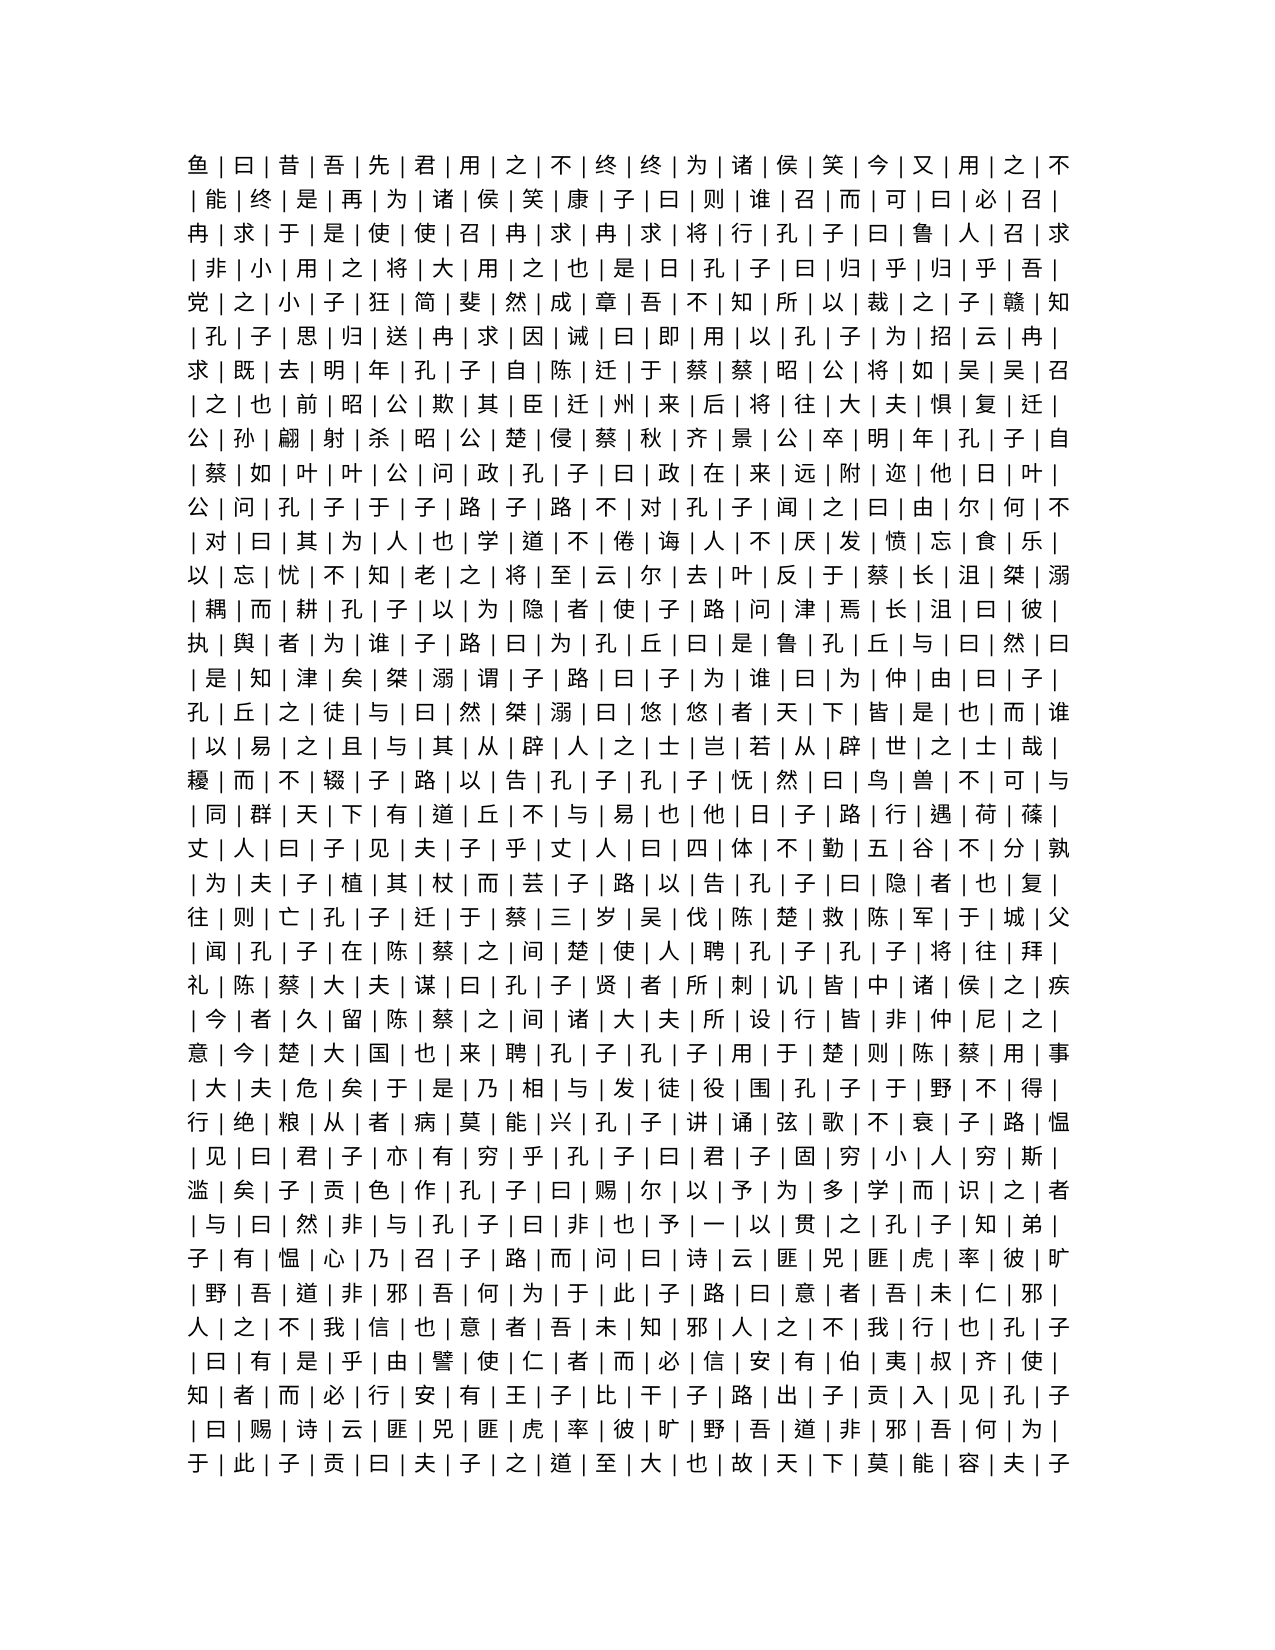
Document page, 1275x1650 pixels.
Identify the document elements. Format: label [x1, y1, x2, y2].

text [187, 150, 1087, 1478]
